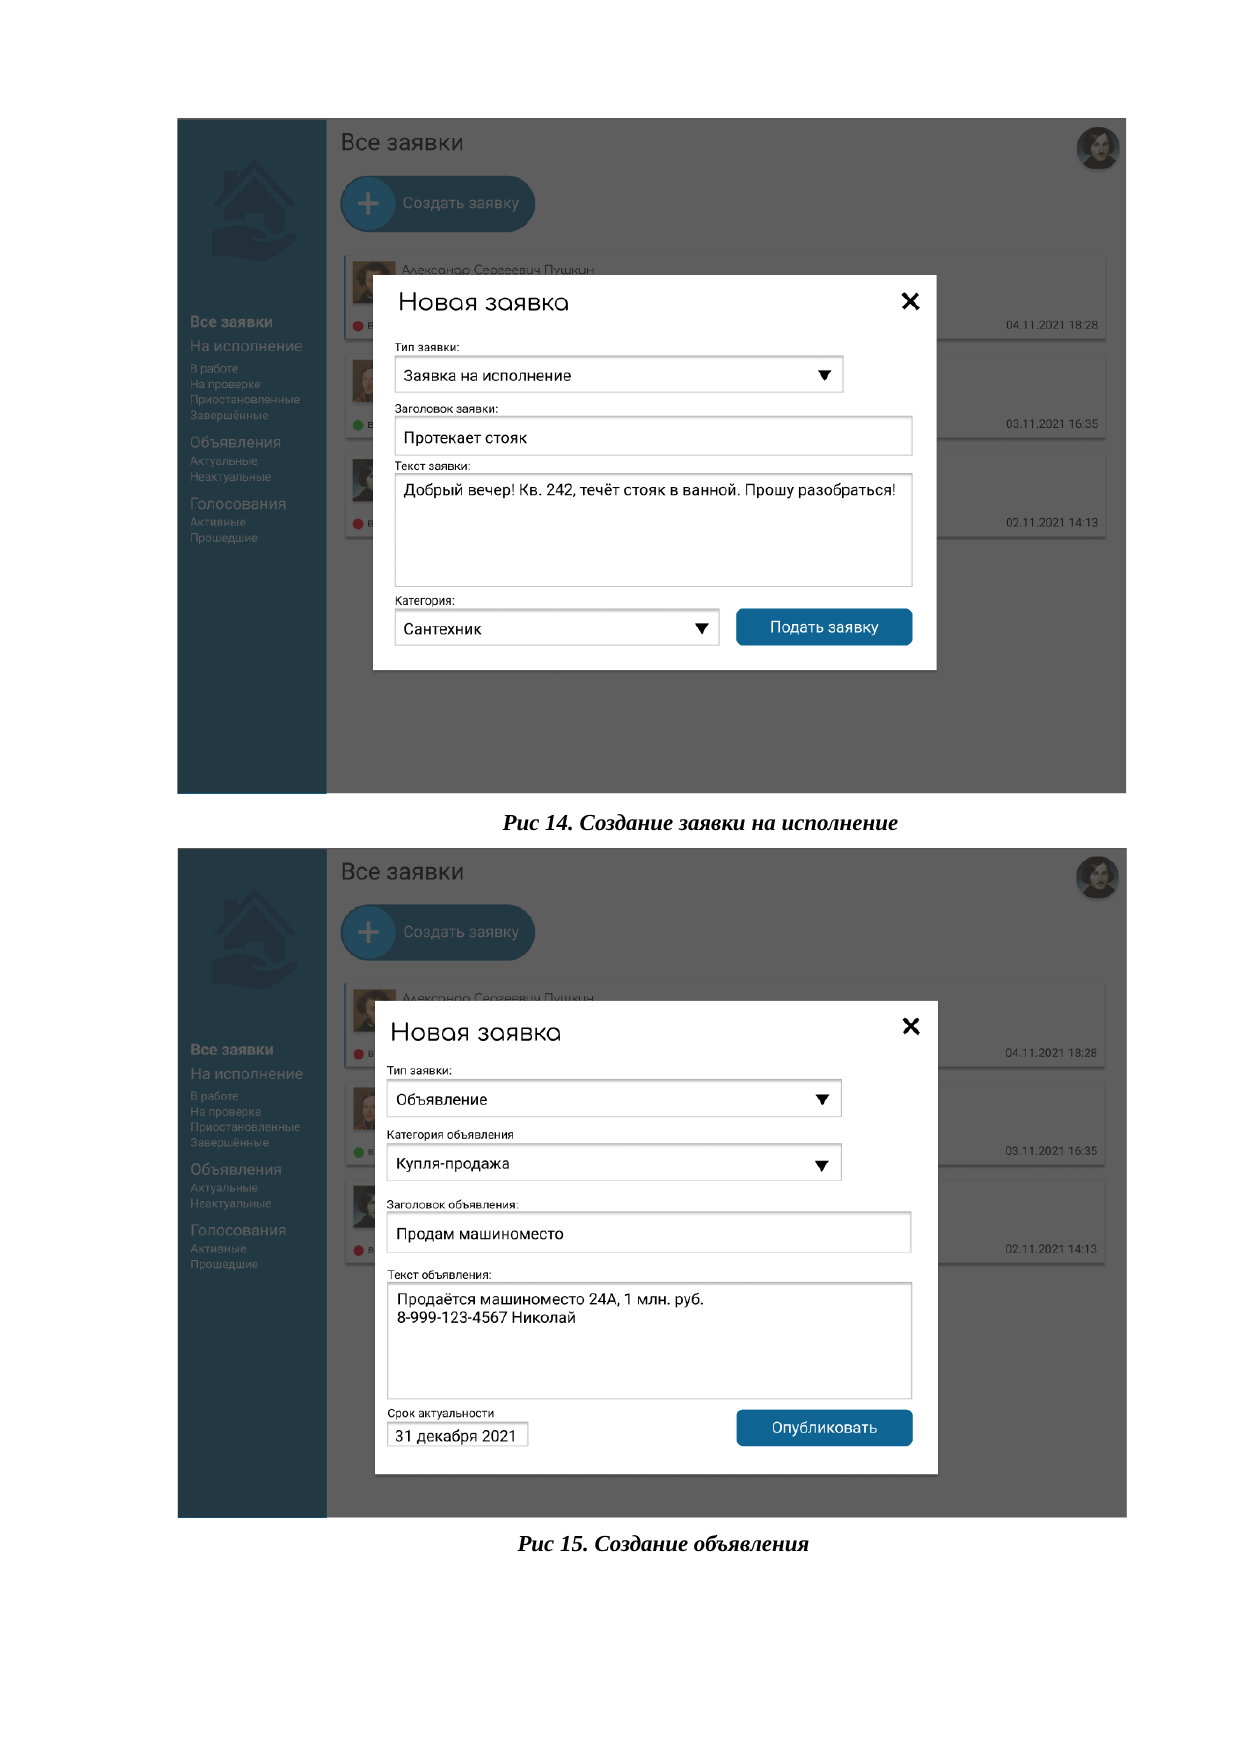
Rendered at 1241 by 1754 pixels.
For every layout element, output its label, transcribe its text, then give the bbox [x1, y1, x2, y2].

picture [177, 848, 1128, 1518]
picture [177, 118, 1127, 794]
text Рис 14. Создание заявки на исполнение [177, 809, 1152, 836]
text Рис 15. Создание объявления [177, 1530, 1152, 1557]
